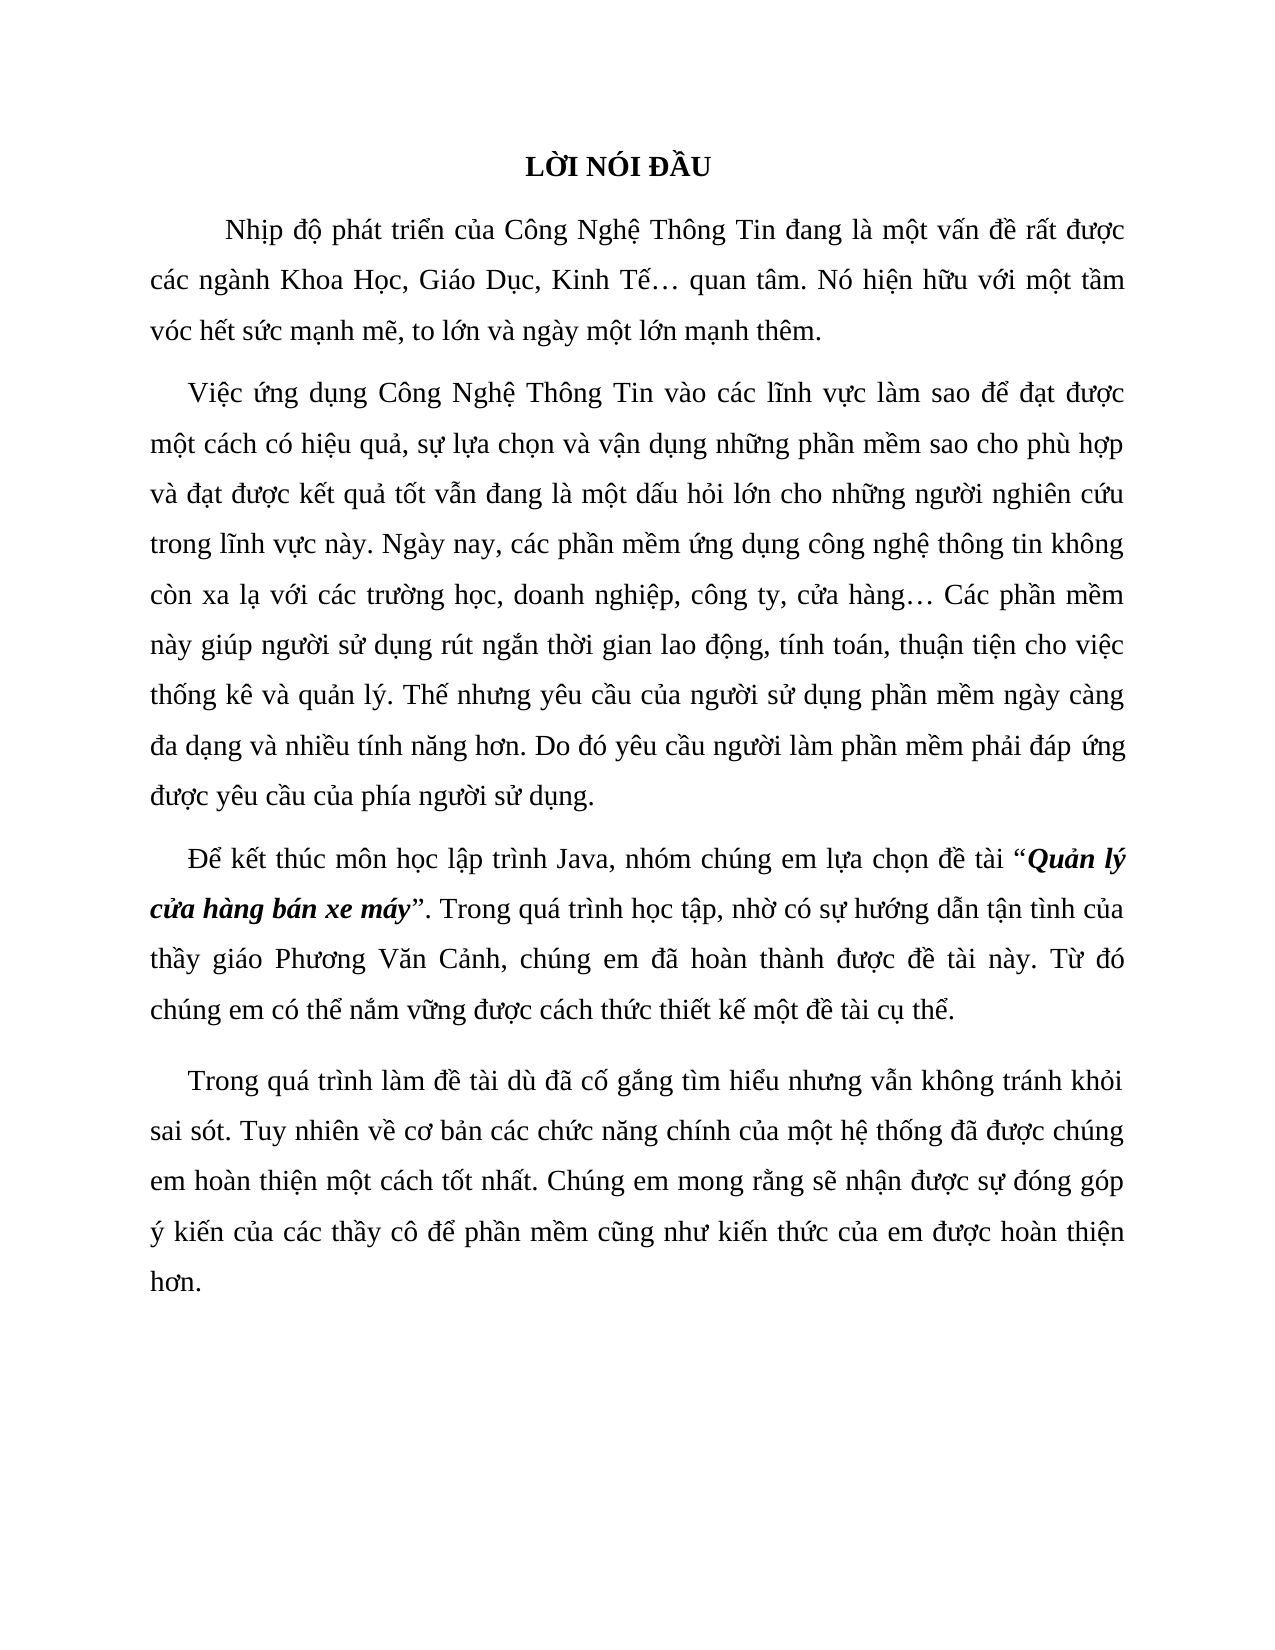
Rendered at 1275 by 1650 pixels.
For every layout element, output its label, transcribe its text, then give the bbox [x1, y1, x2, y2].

text Việc ứng dụng Công Nghệ Thông Tin vào các lĩnh vực làm sao để đạt được một cách có hiệu quả, sự lựa chọn và vận dụng những phần mềm sao cho phù hợp và đạt được kết quả tốt vẫn đang là một dấu hỏi lớn cho những người nghiên cứu trong lĩnh vực này. Ngày nay, các phần mềm ứng dụng công nghệ thông tin không còn xa lạ với các trường học, doanh nghiệp, công ty, cửa hàng… Các phần mềm này giúp người sử dụng rút ngắn thời gian lao động, tính toán, thuận tiện cho việc thống kê và quản lý. Thế nhưng yêu cầu của người sử dụng phần mềm ngày càng đa dạng và nhiều tính năng hơn. Do đó yêu cầu người làm phần mềm phải đáp ứng được yêu cầu của phía người sử dụng. [150, 376, 1126, 812]
text Để kết thúc môn học lập trình Java, nhóm chúng em lựa chọn đề tài “Quản lý cửa hàng bán xe máy”. Trong quá trình học tập, nhờ có sự hướng dẫn tận tình của thầy giáo Phương Văn Cảnh, chúng em đã hoàn thành được đề tài này. Từ đó chúng em có thể nắm vững được cách thức thiết kế một đề tài cụ thể. [150, 841, 1126, 1025]
text Nhịp độ phát triển của Công Nghệ Thông Tin đang là một vấn đề rất được các ngành Khoa Học, Giáo Dục, Kinh Tế… quan tâm. Nó hiện hữu với một tầm vóc hết sức mạnh mẽ, to lớn và ngày một lớn mạnh thêm. [150, 212, 1126, 346]
text Trong quá trình làm đề tài dù đã cố gắng tìm hiểu nhưng vẫn không tránh khỏi sai sót. Tuy nhiên về cơ bản các chức năng chính của một hệ thống đã được chúng em hoàn thiện một cách tốt nhất. Chúng em mong rằng sẽ nhận được sự đóng góp ý kiến của các thầy cô để phần mềm cũng như kiến thức của em được hoàn thiện hơn. [150, 1063, 1126, 1298]
subtitle LỜI NÓI ĐẦU [525, 149, 1167, 183]
